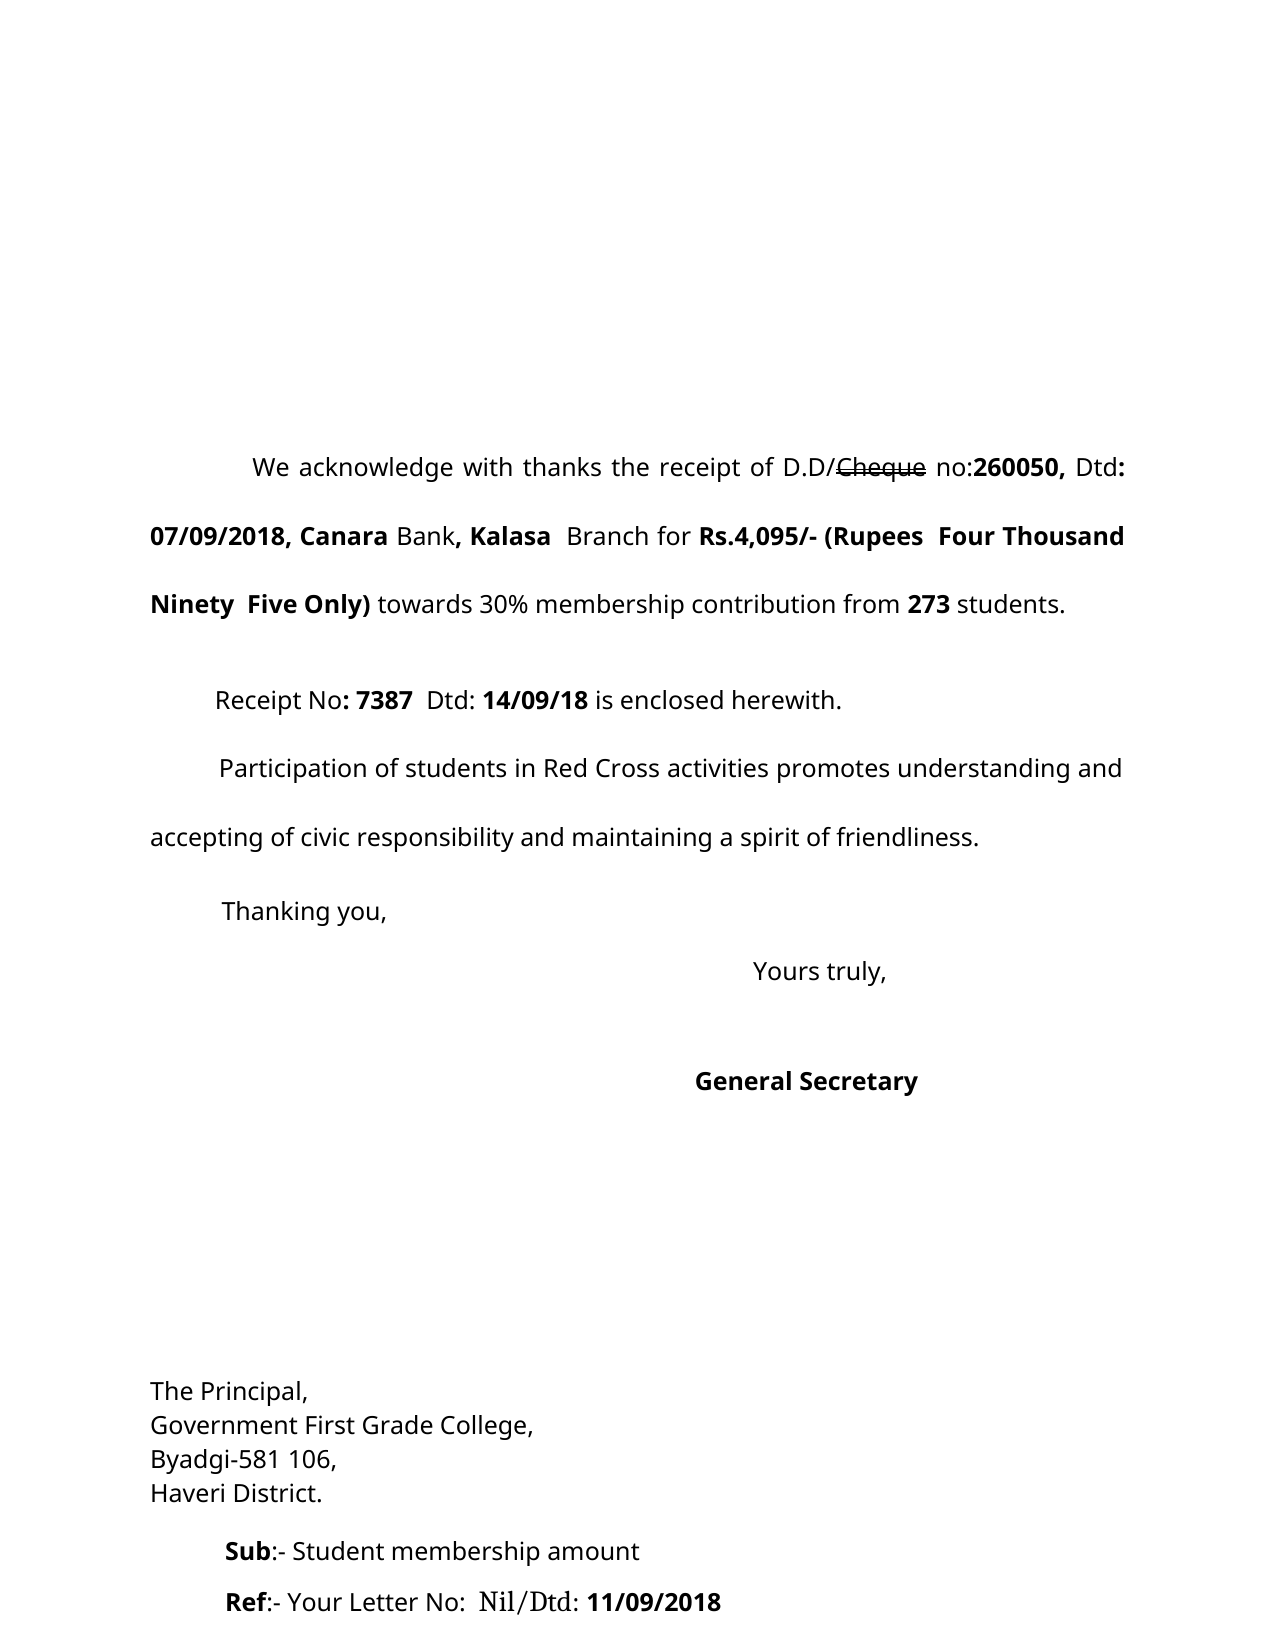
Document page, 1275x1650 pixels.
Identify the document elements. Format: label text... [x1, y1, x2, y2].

text Receipt No: 7387 Dtd: 14/09/18 is enclosed herewith. [150, 683, 1125, 717]
text Thanking you, [150, 893, 1125, 927]
text Ref:- Your Letter No: Nil/Dtd: 11/09/2018 [225, 1584, 1125, 1619]
text We acknowledge with thanks the receipt of D.D/Cheque no:260050, Dtd: 07/09/2018, Canara Bank, Kalasa Branch for Rs.4,095/- (Rupees Four Thousand Ninety Five Only) towards 30% membership contribution from 273 students. [150, 450, 1125, 620]
text Byadgi-581 106, [150, 1441, 1125, 1475]
text General Secretary [150, 1063, 1125, 1097]
text Yours truly, [150, 953, 1125, 987]
text Participation of students in Red Cross activities promotes understanding and accepting of civic responsibility and maintaining a spirit of friendliness. [150, 751, 1125, 853]
text The Principal, [150, 1373, 1125, 1407]
text Sub:- Student membership amount [225, 1533, 1125, 1568]
text Haveri District. [150, 1475, 1125, 1509]
text Government First Grade College, [150, 1407, 1125, 1441]
